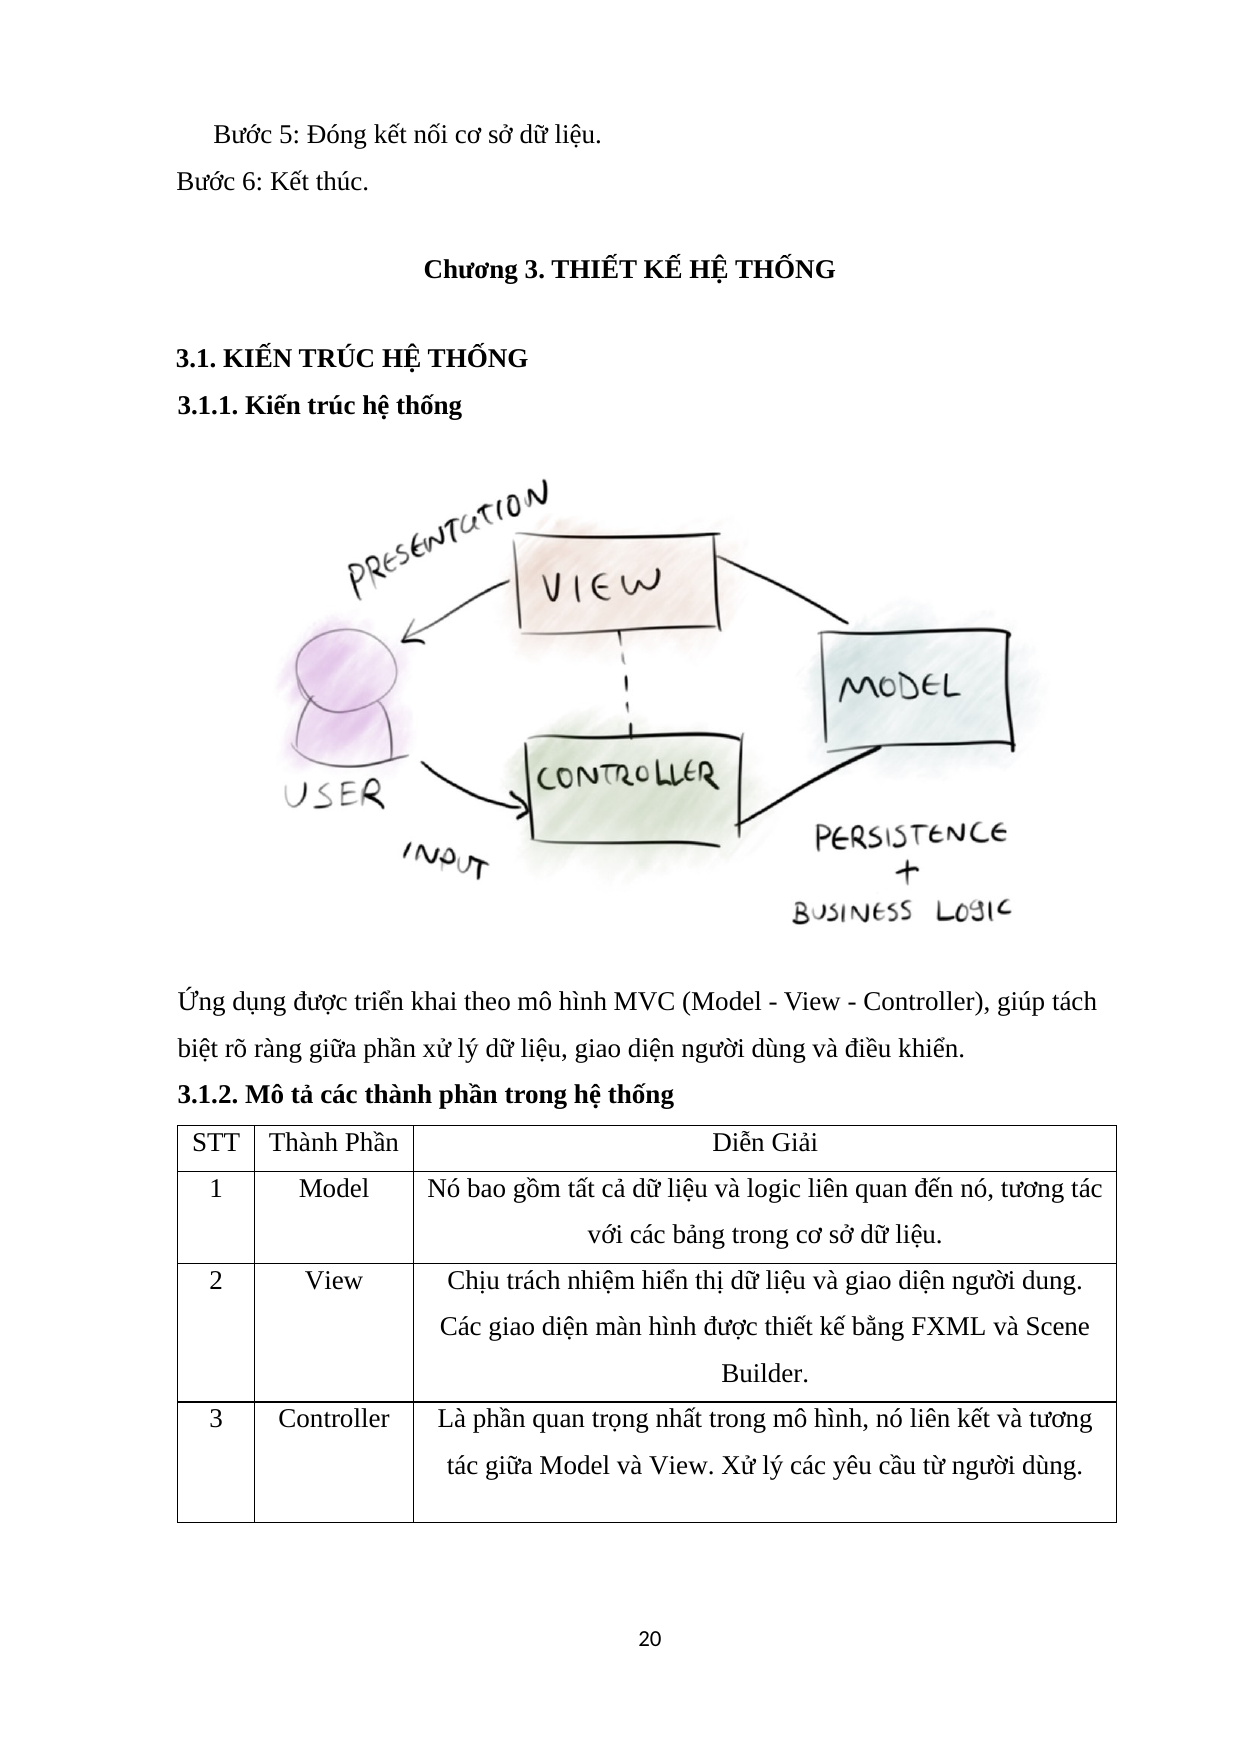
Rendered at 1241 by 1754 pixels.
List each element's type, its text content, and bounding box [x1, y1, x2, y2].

subtitle Chương 3. THIẾT KẾ HỆ THỐNG [368, 253, 891, 284]
table_cell Model [255, 1172, 413, 1263]
table_cell 3 [178, 1403, 254, 1522]
table_cell Controller [255, 1403, 413, 1522]
table_cell Chịu trách nhiệm hiển thị dữ liệu và giao diện người dung. Các giao diện màn hình được thiết kế bằng FXML và Scene Builder. [414, 1264, 1116, 1401]
table_cell 2 [178, 1264, 254, 1401]
text Ứng dụng được triển khai theo mô hình MVC (Model - View - Controller), giúp tách biệt rõ ràng giữa phần xử lý dữ liệu, giao diện người dùng và điều khiển. [177, 985, 1122, 1063]
table_cell Nó bao gồm tất cả dữ liệu và logic liên quan đến nó, tương tác với các bảng trong cơ sở dữ liệu. [414, 1172, 1116, 1263]
text Bước 5: Đóng kết nối cơ sở dữ liệu. [177, 118, 1122, 149]
table_cell View [255, 1264, 413, 1401]
table_header STT [178, 1126, 254, 1171]
table_header Diễn Giải [414, 1126, 1116, 1171]
table_cell Là phần quan trọng nhất trong mô hình, nó liên kết và tương tác giữa Model và View. Xử lý các yêu cầu từ người dùng. [414, 1403, 1116, 1522]
subtitle 3.1. KIẾN TRÚC HỆ THỐNG [176, 342, 1122, 373]
text 3.1.2. Mô tả các thành phần trong hệ thống [177, 1079, 1122, 1110]
table_cell 1 [178, 1172, 254, 1263]
text 3.1.1. Kiến trúc hệ thống [177, 389, 1122, 420]
text Bước 6: Kết thúc. [176, 165, 1122, 196]
picture [179, 435, 1119, 972]
table_header Thành Phần [255, 1126, 413, 1171]
